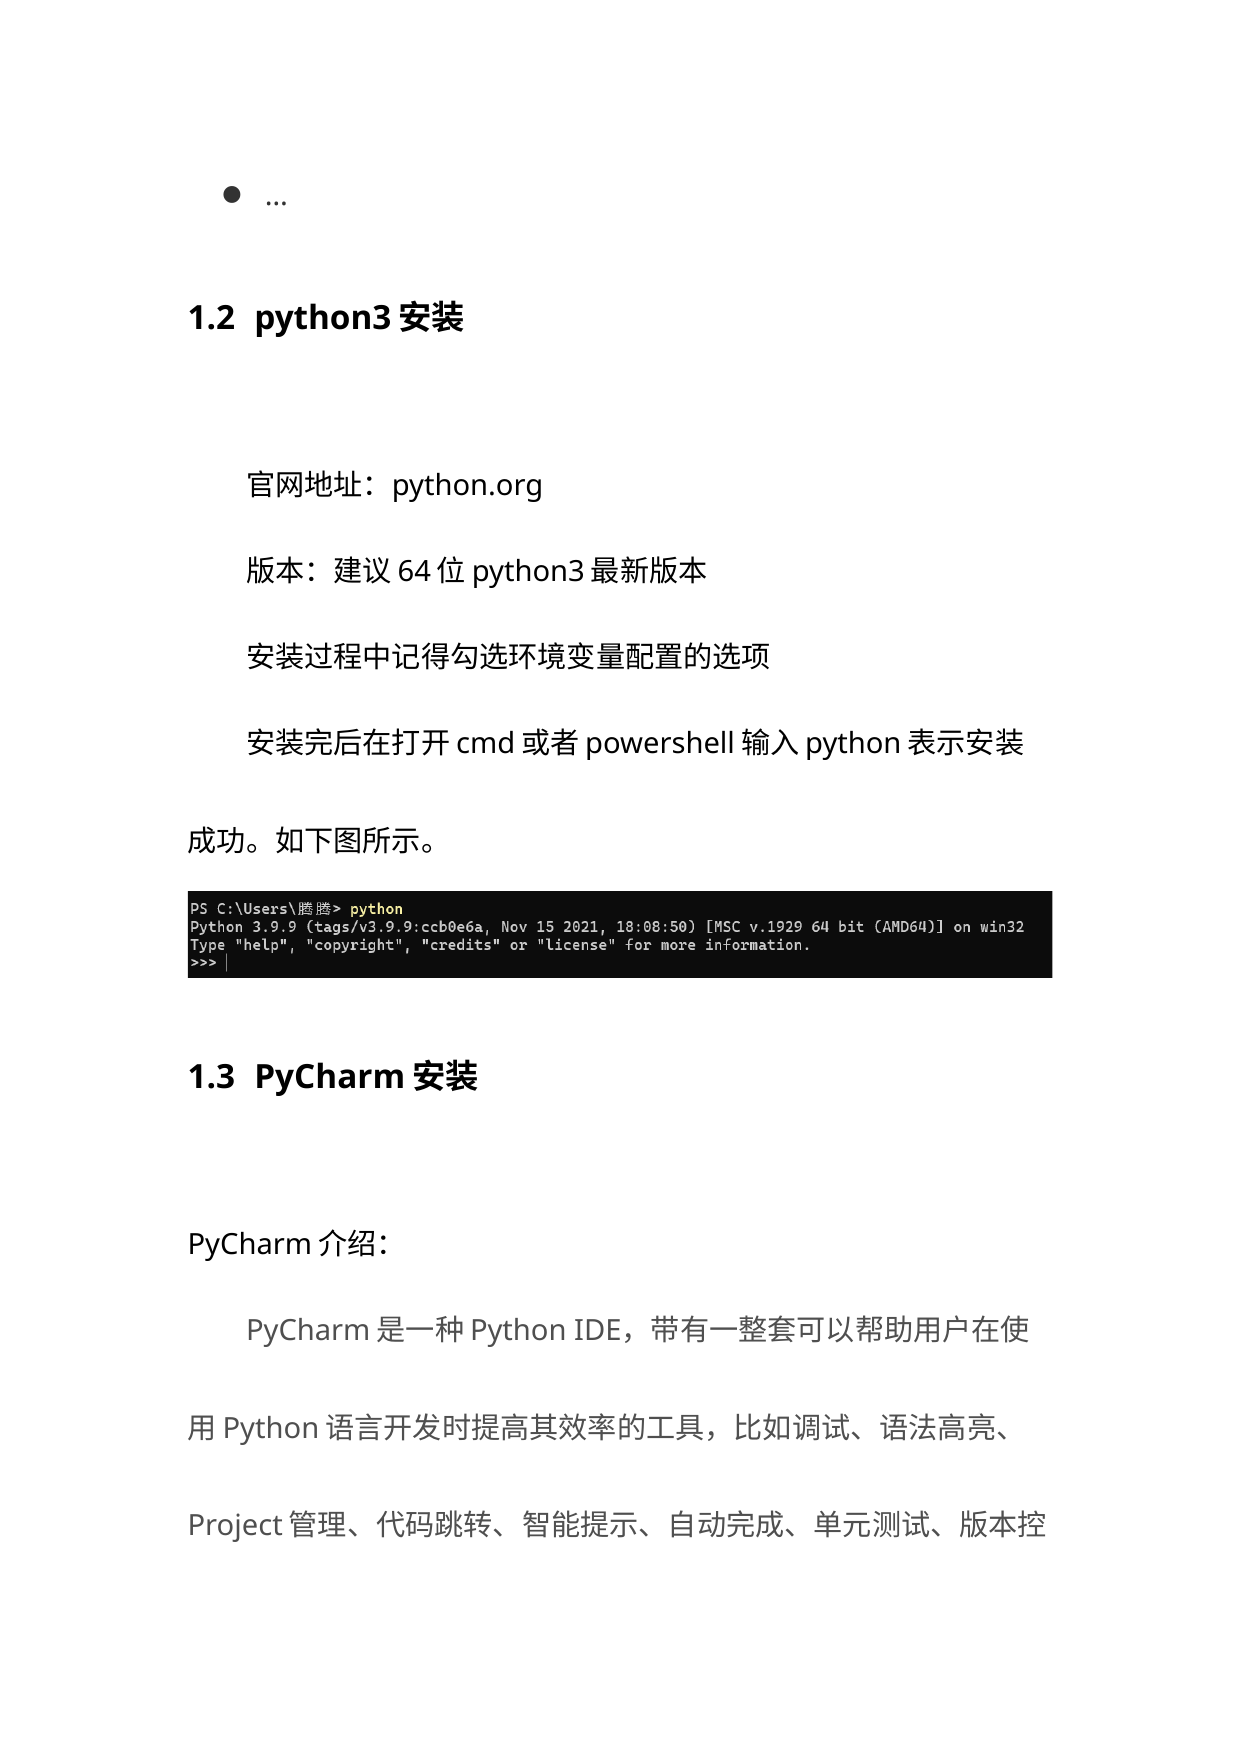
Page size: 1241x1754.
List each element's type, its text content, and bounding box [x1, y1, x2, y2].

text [187, 1296, 1053, 1556]
text 安装完后在打开cmd或者powershell输入python表示安装成功。如下图所示。 [187, 708, 1053, 871]
text 官网地址：python.org [187, 450, 1053, 515]
list … [221, 162, 1053, 227]
text 安装过程中记得勾选环境变量配置的选项 [187, 622, 1053, 687]
picture [187, 891, 1053, 978]
text PyCharm介绍： [187, 1209, 1053, 1274]
subtitle python3安装 [187, 282, 1053, 347]
subtitle PyCharm安装 [187, 1042, 1053, 1107]
text 版本：建议64位python3最新版本 [187, 536, 1053, 601]
